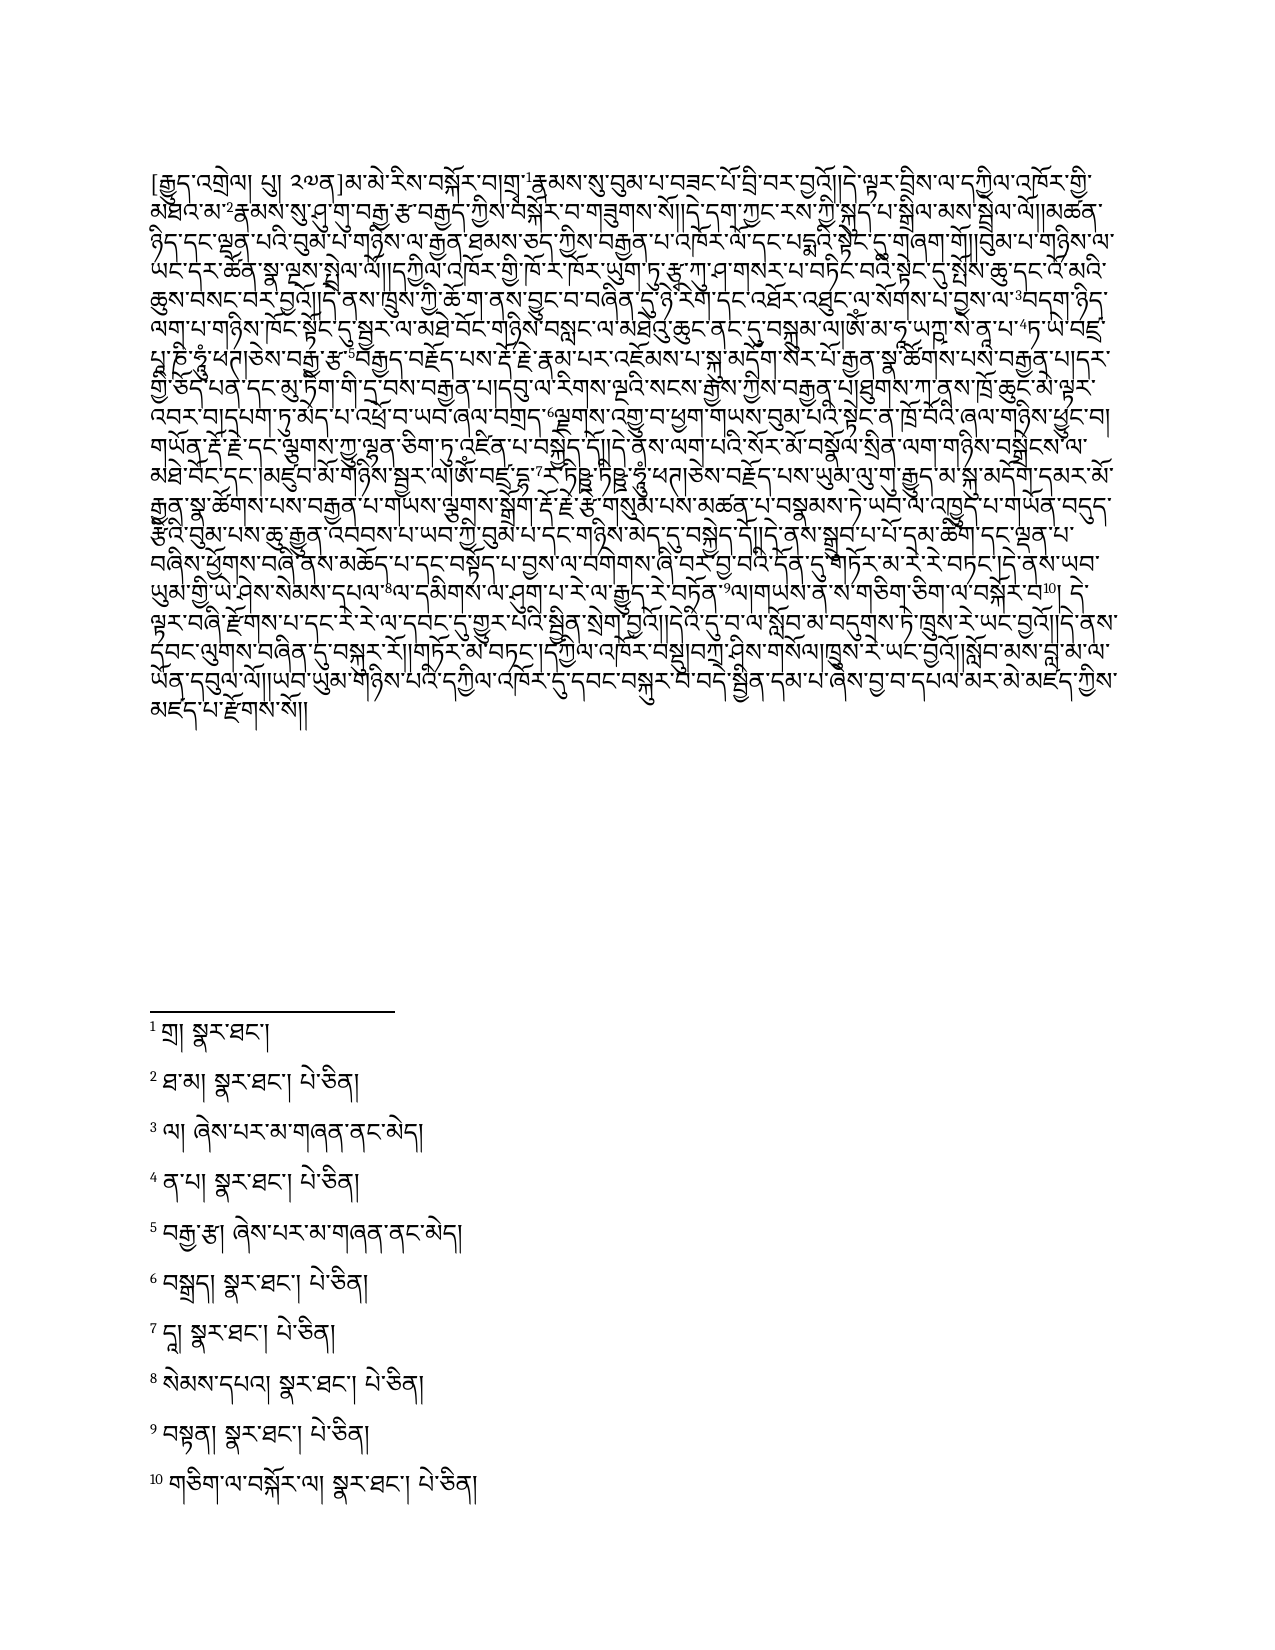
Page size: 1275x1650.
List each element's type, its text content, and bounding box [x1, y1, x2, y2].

text [རྒྱུད་འགྲེལ། པུ། ༢༧ན]མ་མེ་རིས་བསྐོར་བ།གྲྭ་རྣམས་སུ་བུམ་པ་བཟང་པོ་བྲི་བར་བྱའོ།།དེ་ལྟར་བྲིས་ལ་དཀྱིལ་འཁོར་གྱི་མཐའ་མ་རྣམས་སུ་ཤུ་གུ་བརྒྱ་རྩ་བརྒྱད་ཀྱིས་བསྐོར་བ་གཟུགས་སོ།།དེ་དག་ཀྱང་རས་ཀྱི་སྐུད་པ་སྒྲིལ་མས་སྦྲེལ་ལོ།།མཚན་ཉིད་དང་ལྡན་པའི་བུམ་པ་གཉིས་ལ་རྒྱན་ཐམས་ཅད་ཀྱིས་བརྒྱན་པ་འཁོར་ལོ་དང་པདྨའི་སྟེང་དུ་གཞག་གོ།།བུམ་པ་གཉིས་ལ་ཡང་དར་ཚོན་སྣ་ལྔས་སྤྲེལ་ལོ།།དཀྱིལ་འཁོར་གྱི་ཁོ་ར་ཁོར་ཡུག་ཏུ་རྩྭ་ཀུ་ཤ་གསར་པ་བཏིང་བའི་སྟེང་དུ་སྤོས་ཆུ་དང་འོ་མའི་ཆུས་བསང་བར་བྱའོ།།དེ་ནས་ཁྲུས་ཀྱི་ཆོ་ག་ནས་བྱུང་བ་བཞིན་དུ་ཉེ་རེག་དང་འཐོར་འཐུང་ལ་སོགས་པ་བྱས་ལ་བདག་ཉིད་ལག་པ་གཉིས་ཁོང་སྟོང་དུ་སྦྱར་ལ་མཐེ་བོང་གཉིས་བསླང་ལ་མཐེའུ་ཆུང་ནང་དུ་བསྐུམ་ལ།ཨོཾ་མ་ཧཱ་ཡཀྵ་སེ་ནཱ་པ་ཏ་ཡེ་བཛྲ་པཱ་ཎི་ཧཱུཾ་ཕཊ།ཅེས་བརྒྱ་རྩ་བརྒྱད་བརྗོད་པས་རྡོ་རྗེ་རྣམ་པར་འཇོམས་པ་སྐུ་མདོག་སེར་པོ་རྒྱན་སྣ་ཚོགས་པས་བརྒྱན་པ།དར་གྱི་ཅོད་པན་དང་མུ་ཏིག་གི་དྲ་བས་བརྒྱན་པ།དབུ་ལ་རིགས་ལྔའི་སངས་རྒྱས་ཀྱིས་བརྒྱན་པ།ཐུགས་ཀ་ནས་ཁྲོ་ཆུང་མེ་ལྟར་འབར་བ།དཔག་ཏུ་མེད་པ་འཕྲོ་བ་ཡབ་ཞལ་བགྲད་ལྗགས་འགྱུ་བ་ཕྱག་གཡས་བུམ་པའི་སྟེང་ན་ཁྲོ་བོའི་ཞལ་གཉིས་ཕྱུང་བ།གཡོན་རྡོ་རྗེ་དང་ལྕགས་ཀྱུ་ལྷན་ཅིག་ཏུ་འཛིན་པ་བསྐྱེད་དོ།།དེ་ནས་ལག་པའི་སོར་མོ་བསྣོལ་སྲིན་ལག་གཉིས་བསྒྲེངས་ལ་མཐེ་བོང་དང་།མཛུབ་མོ་གཉིས་སྦྱར་ལ།ཨོཾ་བཛྲ་དྷ་ར་ཏིཥྛ་ཏིཥྛ་ཧཱུཾ་ཕཊ།ཅེས་བརྗོད་པས་ཡུམ་ལུ་གུ་རྒྱུད་མ་སྐུ་མདོག་དམར་མོ་རྒྱན་སྣ་ཚོགས་པས་བརྒྱན་པ་གཡས་ལྕགས་སྒྲོག་རྡོ་རྗེ་རྩེ་གསུམ་པས་མཚན་པ་བསྣམས་ཏེ་ཡབ་ལ་འཁྱུད་པ་གཡོན་བདུད་རྩིའི་བུམ་པས་ཆུ་རྒྱུན་འབབས་པ་ཡབ་ཀྱི་བུམ་པ་དང་གཉིས་མེད་དུ་བསྐྱེད་དོ།།དེ་ནས་སྒྲུབ་པ་པོ་དམ་ཚིག་དང་ལྡན་པ་བཞིས་ཕྱོགས་བཞི་ནས་མཆོད་པ་དང་བསྟོད་པ་བྱས་ལ་བགེགས་ཞི་བར་བྱ་བའི་དོན་དུ་གཏོར་མ་རེ་རེ་བཏང་།དེ་ནས་ཡབ་ཡུམ་གྱི་ཡེ་ཤེས་སེམས་དཔལ་ལ་དམིགས་ལ་ཤུག་པ་རེ་ལ་རྒྱུད་རེ་བཏོན་ལ།གཡས་ན་ས་གཅིག་ཅིག་ལ་བསྐོར་བ། དེ་ལྟར་བཞི་རྫོགས་པ་དང་རེ་རེ་ལ་དབང་དུ་གྱུར་པའི་སྦྱིན་སྲེག་བྱའོ།།དེའི་དུ་བ་ལ་སློབ་མ་བདུགས་ཏེ་ཁྲུས་རེ་ཡང་བྱའོ།།དེ་ནས་དབང་ལུགས་བཞིན་དུ་བསྐུར་རོ།།གཏོར་མ་བཏང་།དཀྱིལ་འཁོར་བསྡུ།བཀྲ་ཤིས་གསོལ།ཁྲུས་རེ་ཡང་བྱའོ།།སློབ་མས་བླ་མ་ལ་ཡོན་དབུལ་ལོ།།ཡབ་ཡུམ་གཉིས་པའི་དཀྱིལ་འཁོར་དུ་དབང་བསྐུར་བ་བདེ་སྦྱིན་དམ་པ་ཞེས་བྱ་བ་དཔལ་མར་མེ་མཛད་ཀྱིས་མཛད་པ་རྫོགས་སོ།། [150, 169, 1125, 725]
